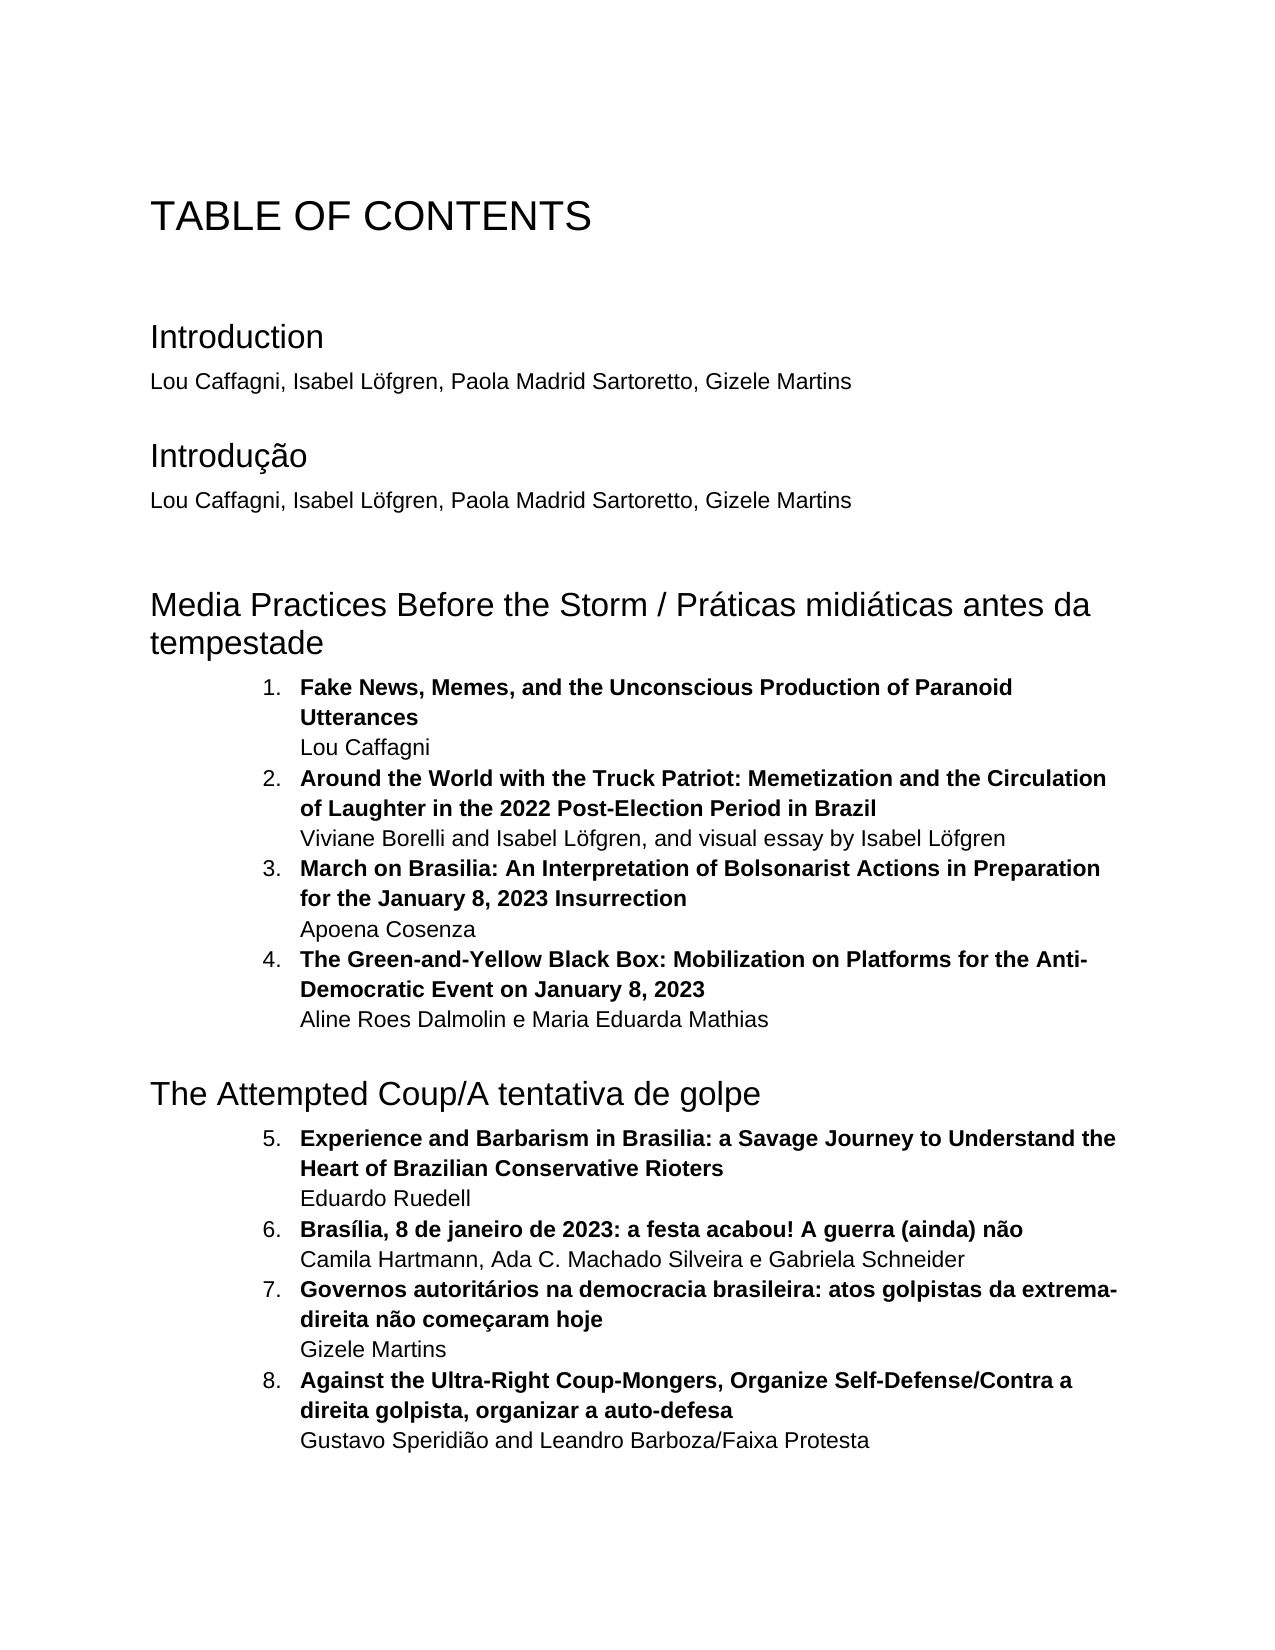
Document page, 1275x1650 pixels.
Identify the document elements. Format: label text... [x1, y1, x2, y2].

list Fake News, Memes, and the Unconscious Production of Paranoid Utterances Lou Caffagni [262, 674, 1125, 761]
subtitle TABLE OF CONTENTS [150, 192, 1125, 239]
list Brasília, 8 de janeiro de 2023: a festa acabou! A guerra (ainda) não Camila Hartmann, Ada C. Machado Silveira e Gabriela Schneider [262, 1216, 1125, 1272]
subtitle Media Practices Before the Storm / Práticas midiáticas antes da tempestade [150, 584, 1125, 661]
list Against the Ultra-Right Coup-Mongers, Organize Self-Defense/Contra a direita golpista, organizar a auto-defesa Gustavo Speridião and Leandro Barboza/Faixa Protesta [262, 1367, 1125, 1453]
list March on Brasilia: An Interpretation of Bolsonarist Actions in Preparation for the January 8, 2023 Insurrection Apoena Cosenza [262, 855, 1125, 942]
subtitle The Attempted Coup/A tentativa de golpe [150, 1074, 1125, 1112]
text Lou Caffagni, Isabel Löfgren, Paola Madrid Sartoretto, Gizele Martins [150, 487, 1125, 513]
list The Green-and-Yellow Black Box: Mobilization on Platforms for the Anti-Democratic Event on January 8, 2023 Aline Roes Dalmolin e Maria Eduarda Mathias [262, 946, 1125, 1033]
subtitle Introdução [150, 436, 1125, 474]
list Around the World with the Truck Patriot: Memetization and the Circulation of Laughter in the 2022 Post-Election Period in Brazil Viviane Borelli and Isabel Löfgren, and visual essay by Isabel Löfgren [262, 764, 1125, 851]
text Lou Caffagni, Isabel Löfgren, Paola Madrid Sartoretto, Gizele Martins [150, 368, 1125, 394]
subtitle Introduction [150, 317, 1125, 356]
list Experience and Barbarism in Brasilia: a Savage Journey to Understand the Heart of Brazilian Conservative Rioters Eduardo Ruedell [262, 1125, 1125, 1212]
list Governos autoritários na democracia brasileira: atos golpistas da extrema-direita não começaram hoje Gizele Martins [262, 1276, 1125, 1363]
